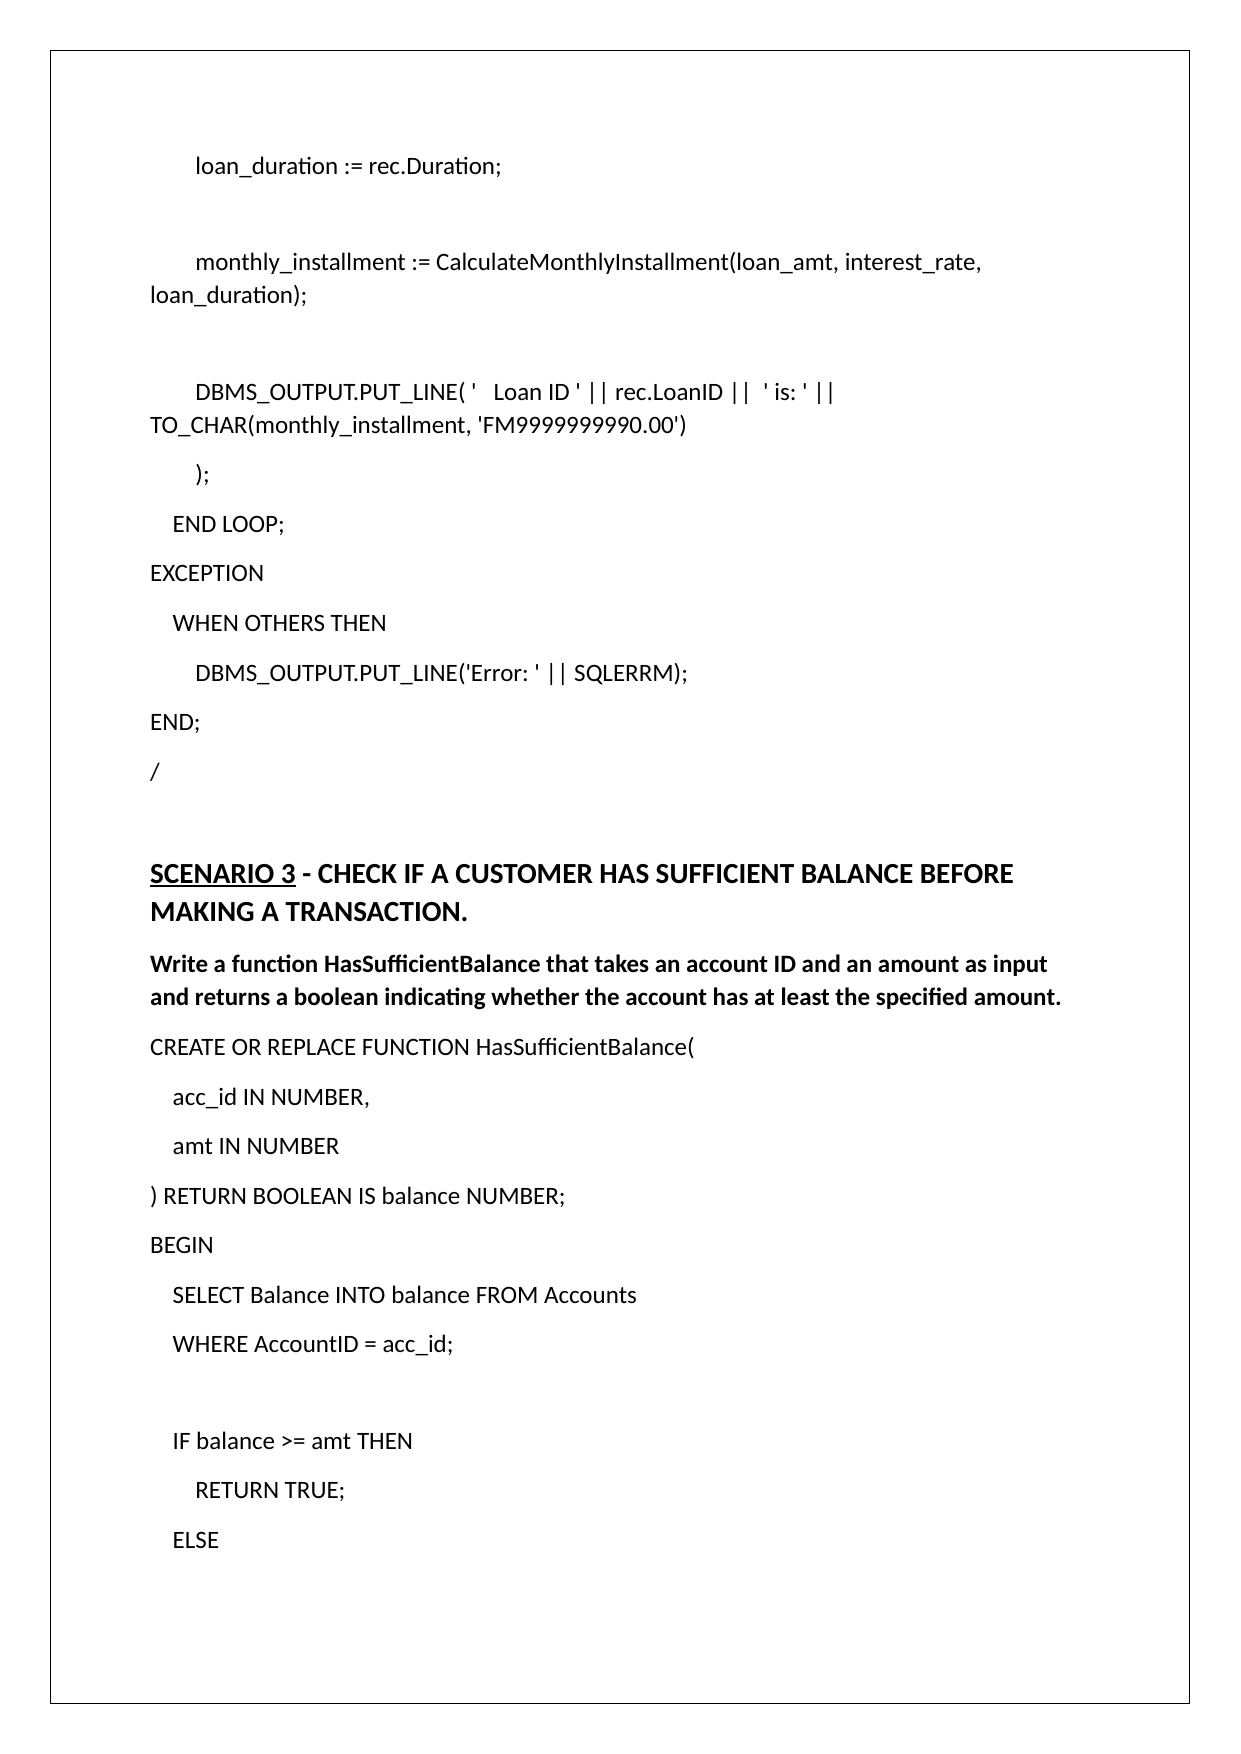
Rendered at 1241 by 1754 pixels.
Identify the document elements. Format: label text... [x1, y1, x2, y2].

text END LOOP; [150, 508, 1090, 538]
text ELSE [150, 1524, 1090, 1555]
text RETURN TRUE; [150, 1474, 1090, 1505]
text DBMS_OUTPUT.PUT_LINE('Error: ' || SQLERRM); [150, 657, 1090, 687]
text DBMS_OUTPUT.PUT_LINE( ' Loan ID ' || rec.LoanID || ' is: ' || TO_CHAR(monthly_installment, 'FM9999999990.00') [150, 376, 1090, 439]
text IF balance >= amt THEN [150, 1425, 1090, 1456]
text WHERE AccountID = acc_id; [150, 1328, 1090, 1359]
text Write a function HasSufficientBalance that takes an account ID and an amount as input and returns a boolean indicating whether the account has at least the specified amount. [150, 948, 1090, 1012]
text END; [150, 706, 1090, 737]
text SELECT Balance INTO balance FROM Accounts [150, 1279, 1090, 1309]
text BEGIN [150, 1229, 1090, 1260]
text EXCEPTION [150, 557, 1090, 588]
text CREATE OR REPLACE FUNCTION HasSufficientBalance( [150, 1031, 1090, 1062]
text WHEN OTHERS THEN [150, 607, 1090, 638]
text monthly_installment := CalculateMonthlyInstallment(loan_amt, interest_rate, loan_duration); [150, 246, 1090, 310]
text acc_id IN NUMBER, [150, 1081, 1090, 1111]
text ); [150, 458, 1090, 489]
text loan_duration := rec.Duration; [150, 150, 1090, 181]
text SCENARIO 3 - CHECK IF A CUSTOMER HAS SUFFICIENT BALANCE BEFORE MAKING A TRANSACTION. [150, 855, 1090, 929]
text amt IN NUMBER [150, 1130, 1090, 1161]
text / [150, 756, 1090, 786]
text ) RETURN BOOLEAN IS balance NUMBER; [150, 1180, 1090, 1210]
